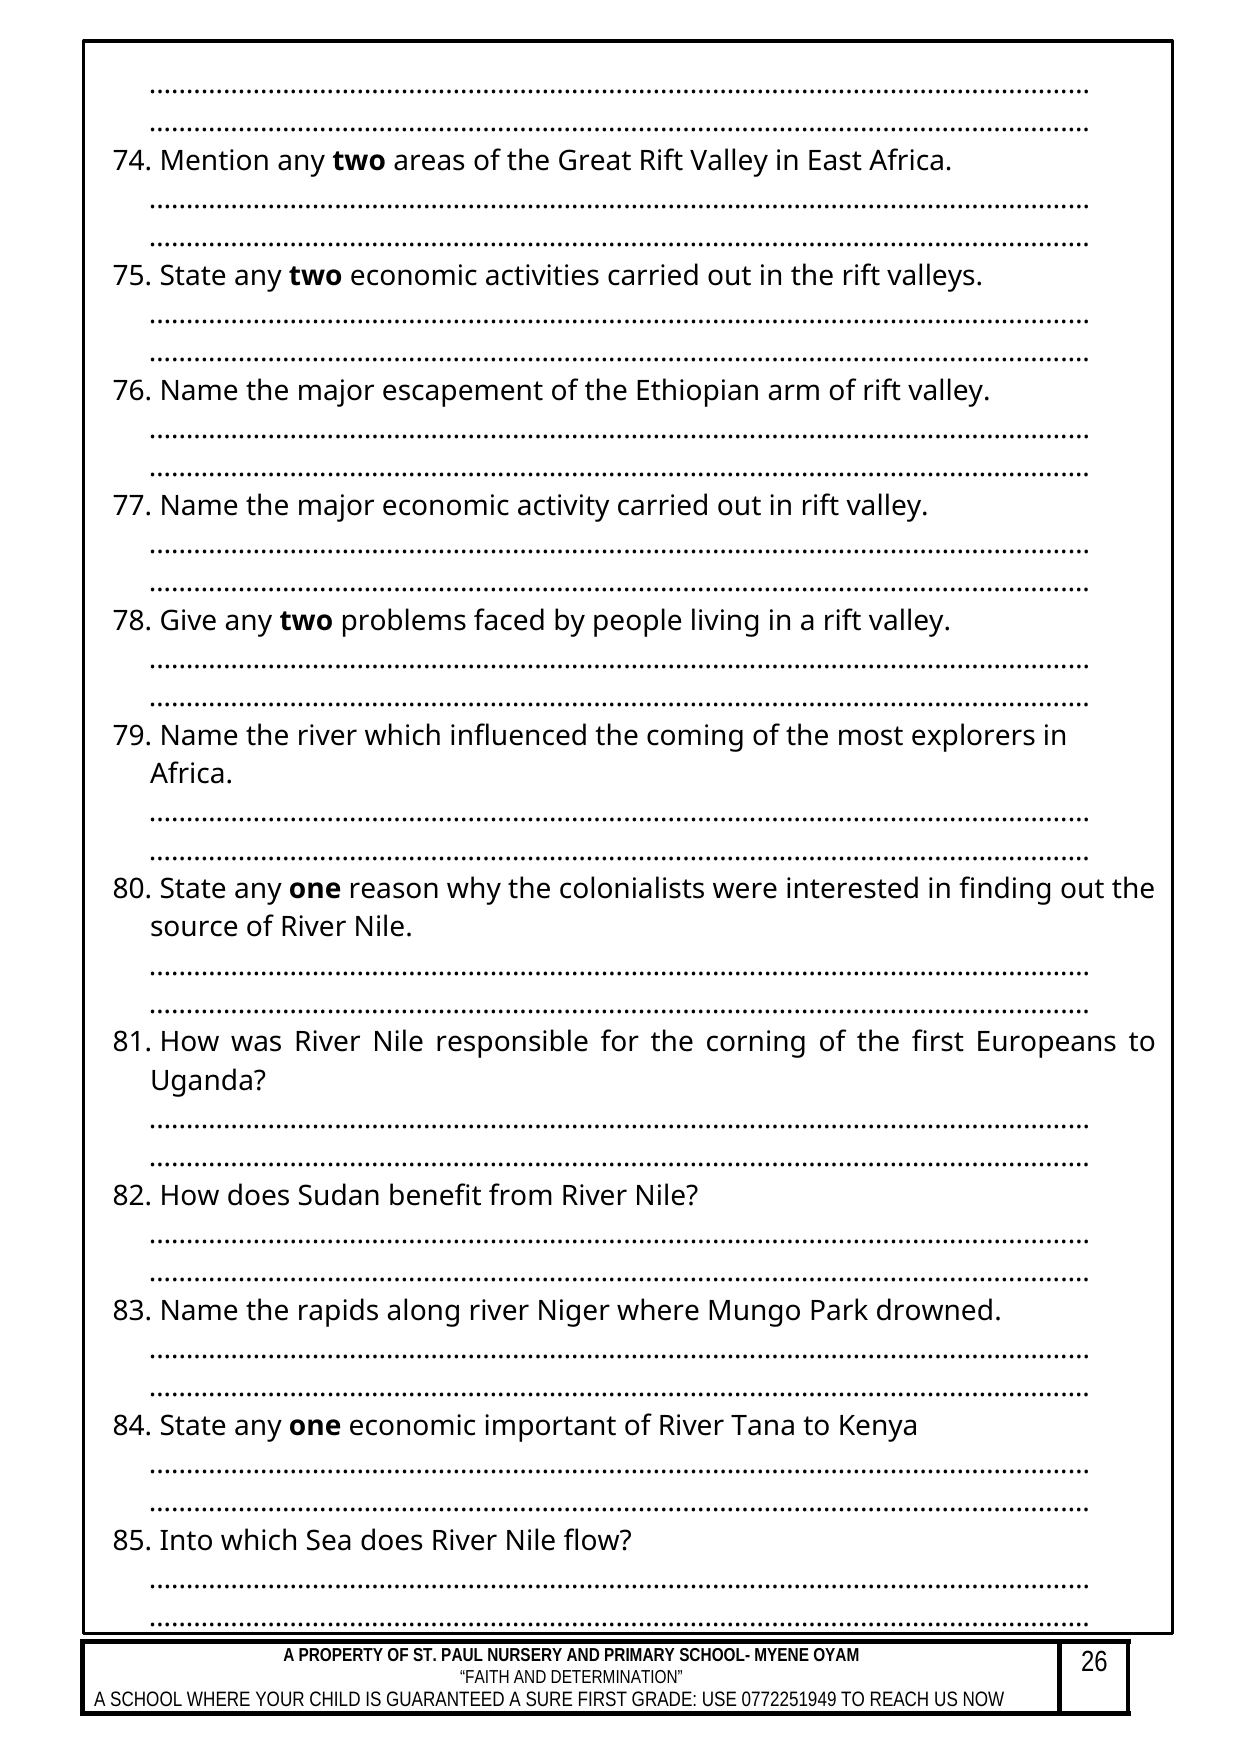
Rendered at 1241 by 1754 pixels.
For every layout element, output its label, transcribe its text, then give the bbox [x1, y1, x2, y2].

text .……………………………………………………………………………………………………………… [149, 408, 1157, 447]
text .……………………………………………………………………………………………………………… [149, 792, 1157, 830]
text .……………………………………………………………………………………………………………… [149, 523, 1157, 562]
text ………………………………………………………………………………………………………………. [149, 1367, 1157, 1405]
text ………………………………………………………………………………………………………………. [149, 1252, 1157, 1290]
text .……………………………………………………………………………………………………………… [149, 638, 1157, 677]
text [149, 1558, 1157, 1597]
text ………………………………………………………………………………………………………………. [149, 332, 1157, 370]
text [149, 1597, 1157, 1635]
list State any two economic activities carried out in the rift valleys. [112, 255, 1157, 293]
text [149, 178, 1157, 217]
text ………………………………………………………………………………………………………………. [149, 677, 1157, 715]
list Give any two problems faced by people living in a rift valley. [112, 600, 1157, 638]
list Mention any two areas of the Great Rift Valley in East Africa. [112, 140, 1157, 178]
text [149, 102, 1157, 140]
list State any one economic important of River Tana to Kenya [112, 1405, 1157, 1443]
text .……………………………………………………………………………………………………………… [149, 1213, 1157, 1252]
text ………………………………………………………………………………………………………………. [149, 830, 1157, 868]
text .……………………………………………………………………………………………………………… [149, 945, 1157, 983]
list Into which Sea does River Nile flow? [112, 1520, 1157, 1558]
list State any one reason why the colonialists were interested in finding out the source of River Nile. [112, 868, 1157, 945]
text .……………………………………………………………………………………………………………… [149, 1098, 1157, 1137]
text ………………………………………………………………………………………………………………. [149, 562, 1157, 600]
list Name the rapids along river Niger where Mungo Park drowned. [112, 1290, 1157, 1328]
list Name the river which influenced the coming of the most explorers in Africa. [112, 715, 1157, 792]
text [149, 1482, 1157, 1520]
text .……………………………………………………………………………………………………………… [149, 1443, 1157, 1482]
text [149, 217, 1157, 255]
text .……………………………………………………………………………………………………………… [149, 293, 1157, 332]
text ………………………………………………………………………………………………………………. [149, 1137, 1157, 1175]
text ………………………………………………………………………………………………………………. [149, 447, 1157, 485]
list Name the major economic activity carried out in rift valley. [112, 485, 1157, 523]
list Name the major escapement of the Ethiopian arm of rift valley. [112, 370, 1157, 408]
text .……………………………………………………………………………………………………………… [149, 1328, 1157, 1367]
text ………………………………………………………………………………………………………………. [149, 983, 1157, 1022]
list How was River Nile responsible for the corning of the first Europeans to Uganda? [112, 1022, 1157, 1098]
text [149, 63, 1157, 102]
list How does Sudan benefit from River Nile? [112, 1175, 1157, 1213]
